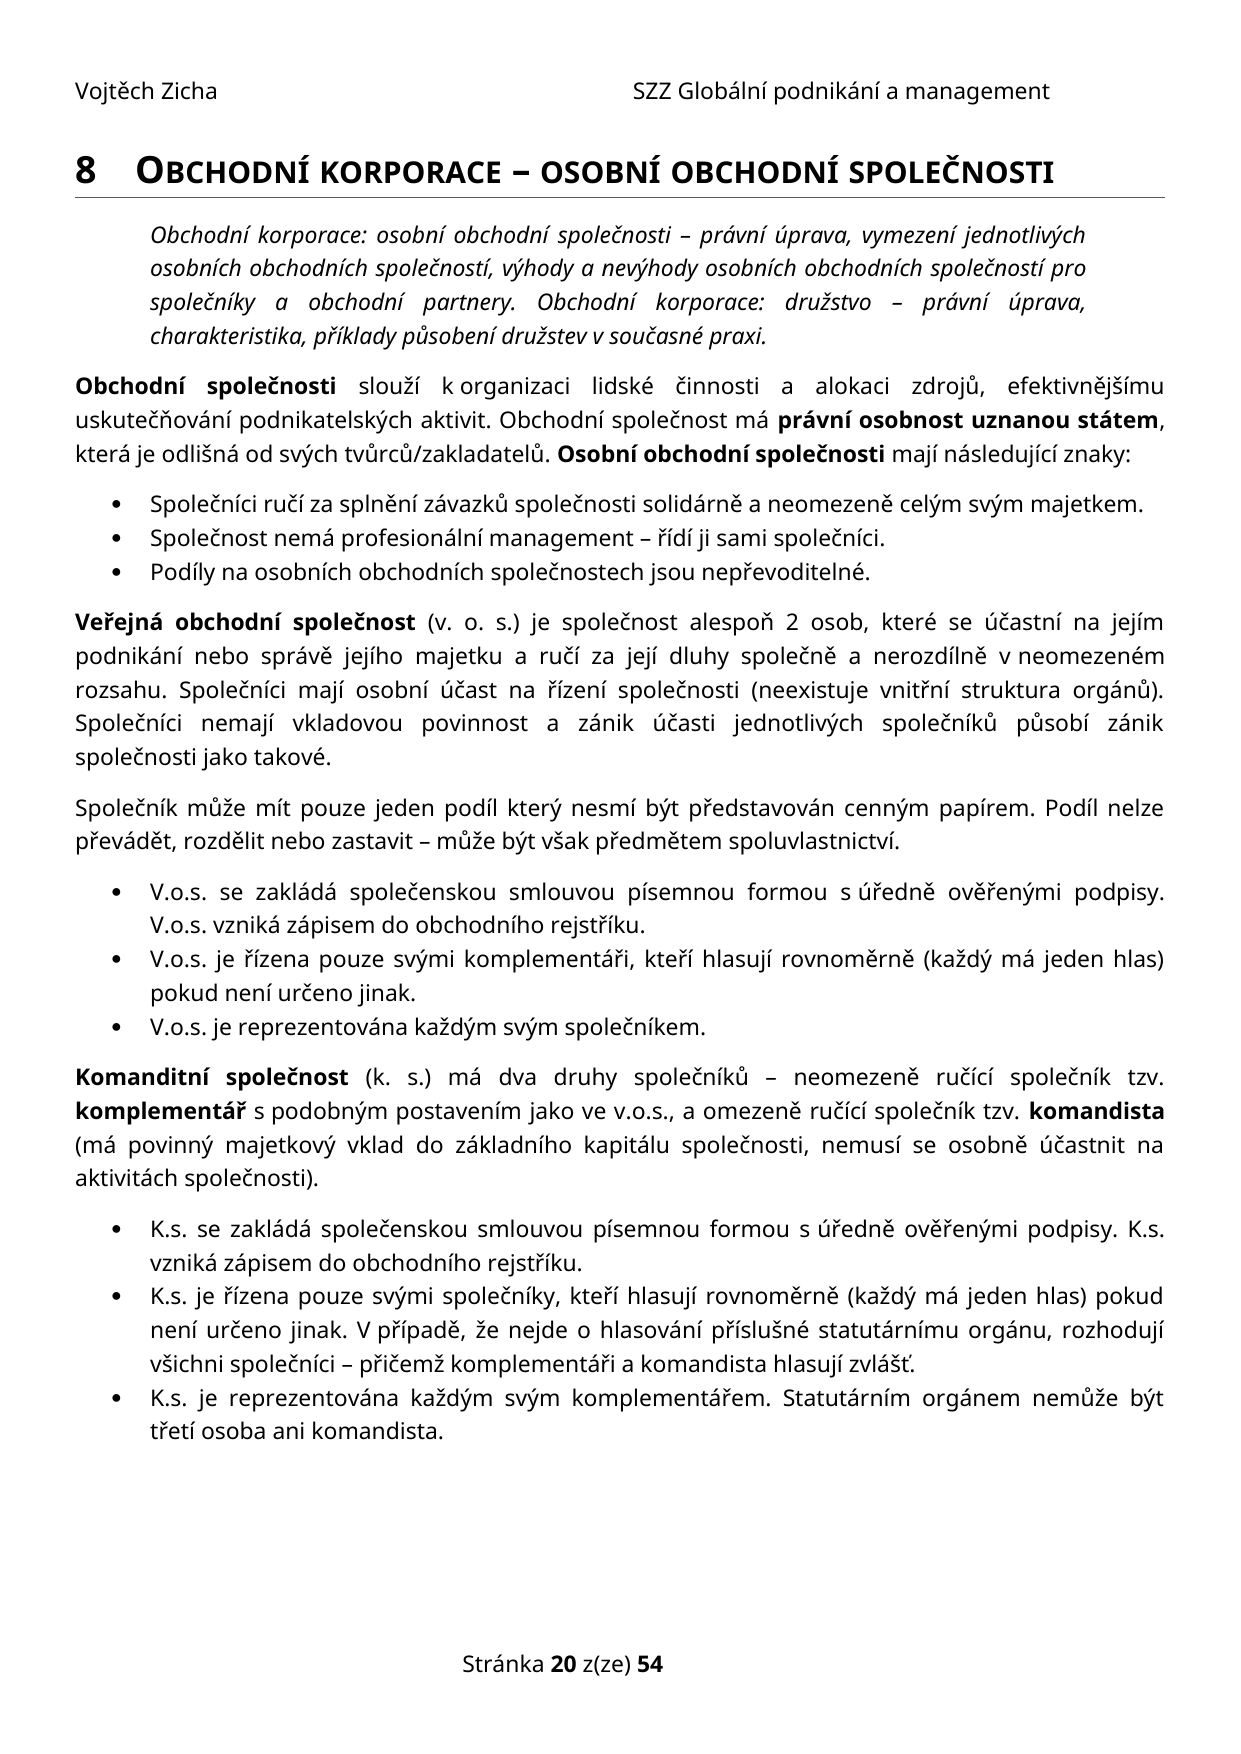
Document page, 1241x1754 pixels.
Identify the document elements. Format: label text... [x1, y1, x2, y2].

list V.o.s. je řízena pouze svými komplementáři, kteří hlasují rovnoměrně (každý má jeden hlas) pokud není určeno jinak. [112, 943, 1165, 1008]
text Společník může mít pouze jeden podíl který nesmí být představován cenným papírem. Podíl nelze převádět, rozdělit nebo zastavit – může být však předmětem spoluvlastnictví. [75, 792, 1165, 857]
list Podíly na osobních obchodních společnostech jsou nepřevoditelné. [112, 556, 1165, 587]
list K.s. je reprezentována každým svým komplementářem. Statutárním orgánem nemůže být třetí osoba ani komandista. [112, 1382, 1165, 1447]
text Obchodní společnosti slouží k organizaci lidské činnosti a alokaci zdrojů, efektivnějšímu uskutečňování podnikatelských aktivit. Obchodní společnost má právní osobnost uznanou státem, která je odlišná od svých tvůrců/zakladatelů. Osobní obchodní společnosti mají následující znaky: [75, 370, 1165, 469]
text Veřejná obchodní společnost (v. o. s.) je společnost alespoň 2 osob, které se účastní na jejím podnikání nebo správě jejího majetku a ručí za její dluhy společně a nerozdílně v neomezeném rozsahu. Společníci mají osobní účast na řízení společnosti (neexistuje vnitřní struktura orgánů). Společníci nemají vkladovou povinnost a zánik účasti jednotlivých společníků působí zánik společnosti jako takové. [75, 606, 1165, 772]
list Společnost nemá profesionální management – řídí ji sami společníci. [112, 522, 1165, 553]
list V.o.s. se zakládá společenskou smlouvou písemnou formou s úředně ověřenými podpisy. V.o.s. vzniká zápisem do obchodního rejstříku. [112, 876, 1165, 941]
text Komanditní společnost (k. s.) má dva druhy společníků – neomezeně ručící společník tzv. komplementář s podobným postavením jako ve v.o.s., a omezeně ručící společník tzv. komandista (má povinný majetkový vklad do základního kapitálu společnosti, nemusí se osobně účastnit na aktivitách společnosti). [75, 1061, 1165, 1194]
list K.s. je řízena pouze svými společníky, kteří hlasují rovnoměrně (každý má jeden hlas) pokud není určeno jinak. V případě, že nejde o hlasování příslušné statutárnímu orgánu, rozhodují všichni společníci – přičemž komplementáři a komandista hlasují zvlášť. [112, 1280, 1165, 1379]
list K.s. se zakládá společenskou smlouvou písemnou formou s úředně ověřenými podpisy. K.s. vzniká zápisem do obchodního rejstříku. [112, 1213, 1165, 1278]
subtitle Obchodní korporace – osobní obchodní společnosti [75, 144, 1165, 197]
text Obchodní korporace: osobní obchodní společnosti – právní úprava, vymezení jednotlivých osobních obchodních společností, výhody a nevýhody osobních obchodních společností pro společníky a obchodní partnery. Obchodní korporace: družstvo – právní úprava, charakteristika, příklady působení družstev v současné praxi. [150, 219, 1090, 351]
list Společníci ručí za splnění závazků společnosti solidárně a neomezeně celým svým majetkem. [112, 488, 1165, 519]
list V.o.s. je reprezentována každým svým společníkem. [112, 1011, 1165, 1042]
